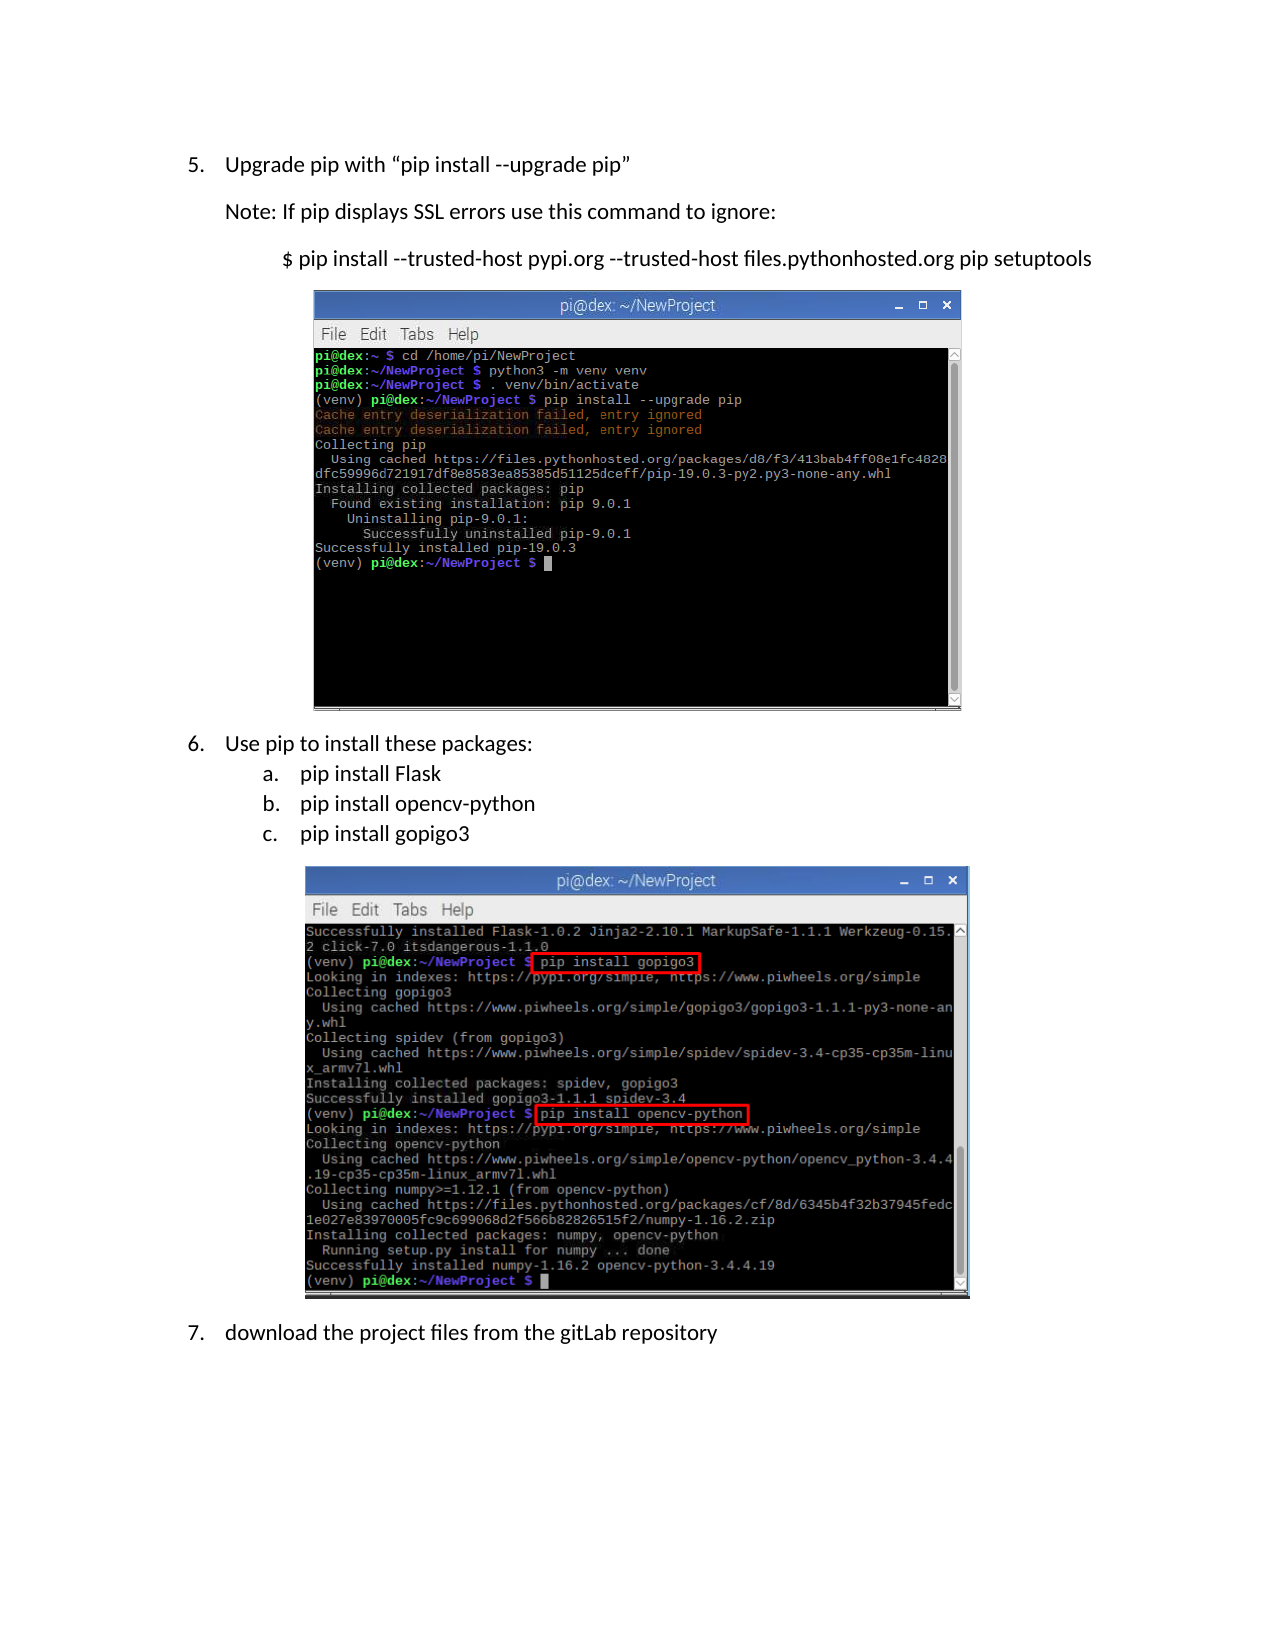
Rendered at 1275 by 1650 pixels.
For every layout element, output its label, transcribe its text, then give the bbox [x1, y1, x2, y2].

text Note: If pip displays SSL errors use this command to ignore: [150, 197, 1125, 225]
list Upgrade pip with “pip install --upgrade pip” [187, 150, 1125, 178]
list download the project files from the gitLab repository [187, 1318, 1125, 1346]
picture [305, 866, 970, 1299]
list Use pip to install these packages: [187, 729, 1125, 757]
list pip install gopigo3 [262, 819, 1125, 848]
text $ pip install --trusted-host pypi.org --trusted-host files.pythonhosted.org pip setuptools [150, 244, 1125, 272]
list pip install opencv-python [262, 789, 1125, 817]
picture [313, 290, 962, 711]
list pip install Flask [262, 759, 1125, 787]
